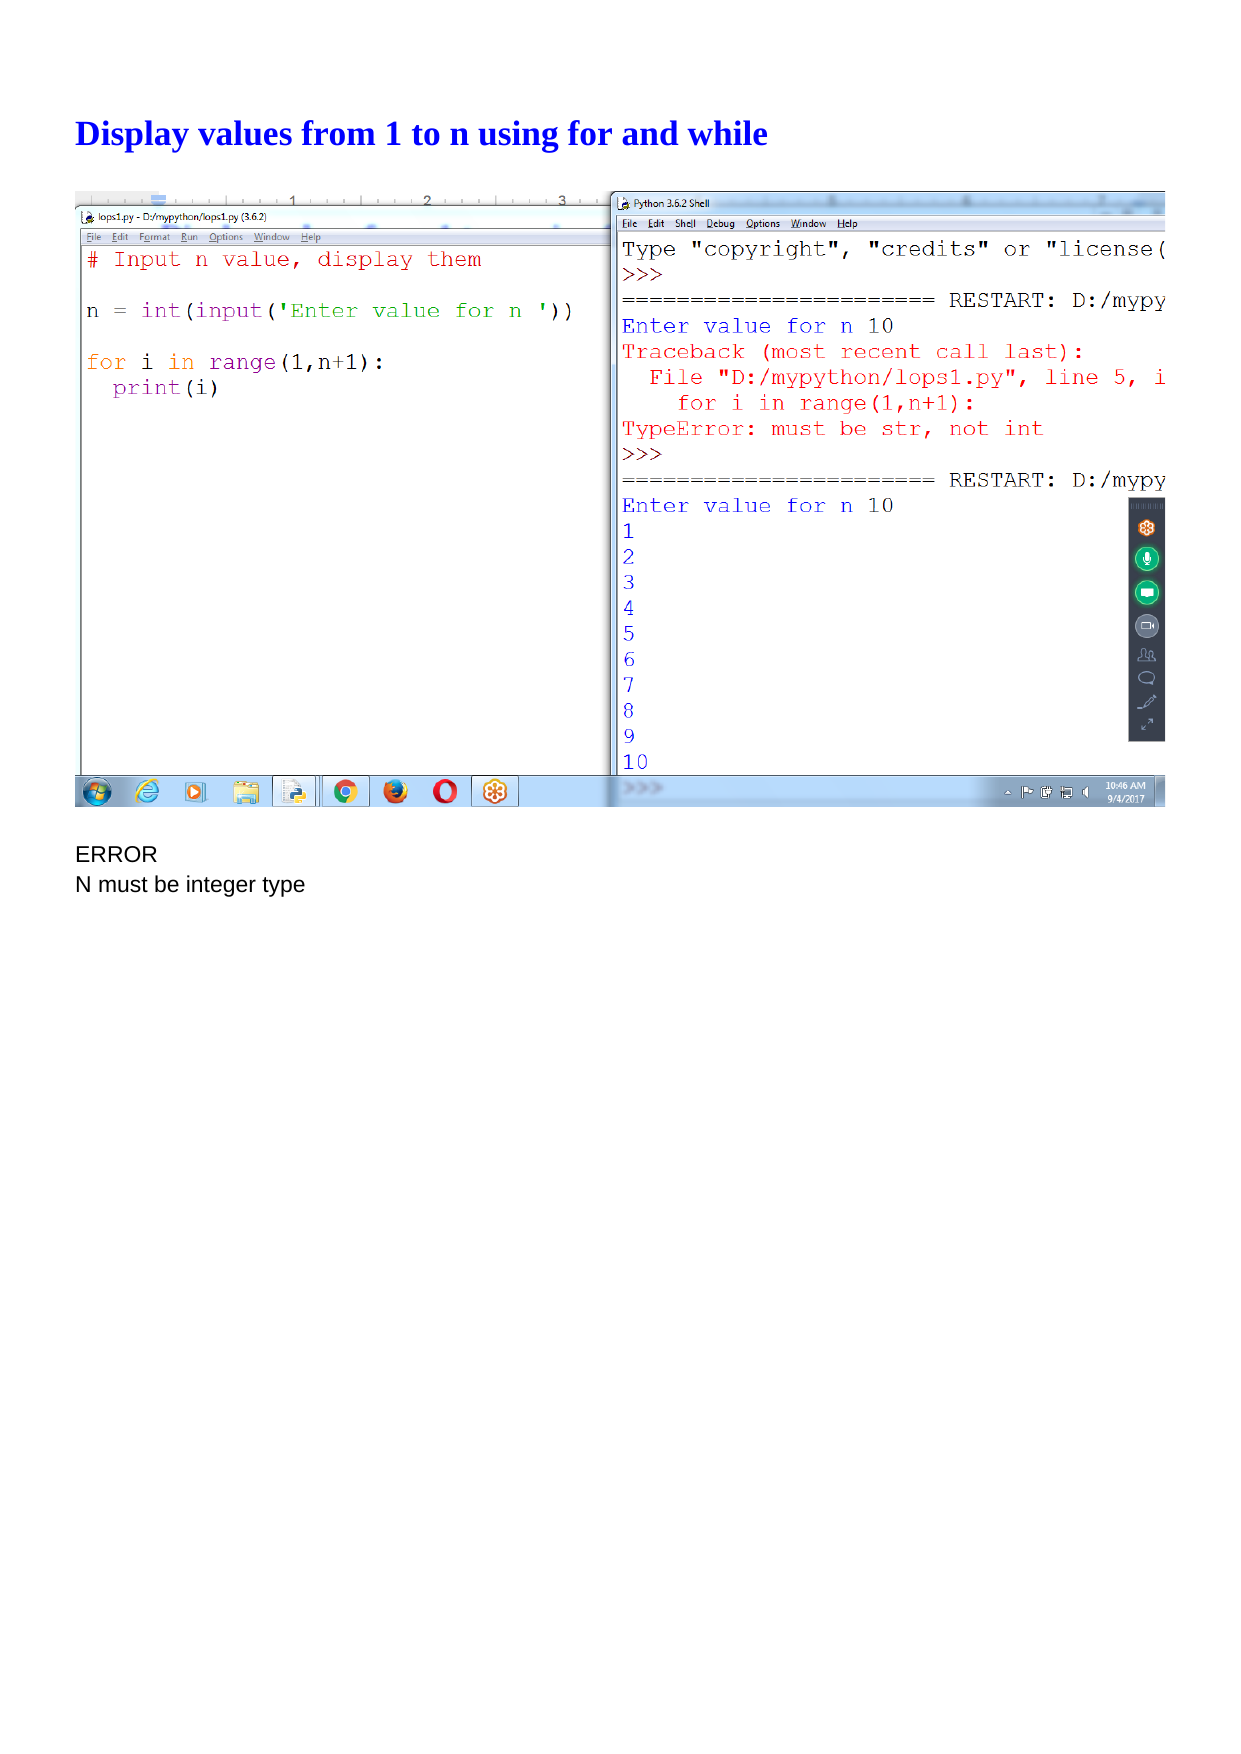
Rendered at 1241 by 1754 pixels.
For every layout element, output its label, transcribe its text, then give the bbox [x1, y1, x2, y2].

subtitle Display values from 1 to n using for and while [75, 112, 1165, 153]
picture [75, 191, 1166, 807]
text N must be integer type [75, 871, 1165, 897]
text ERROR [75, 841, 1165, 867]
